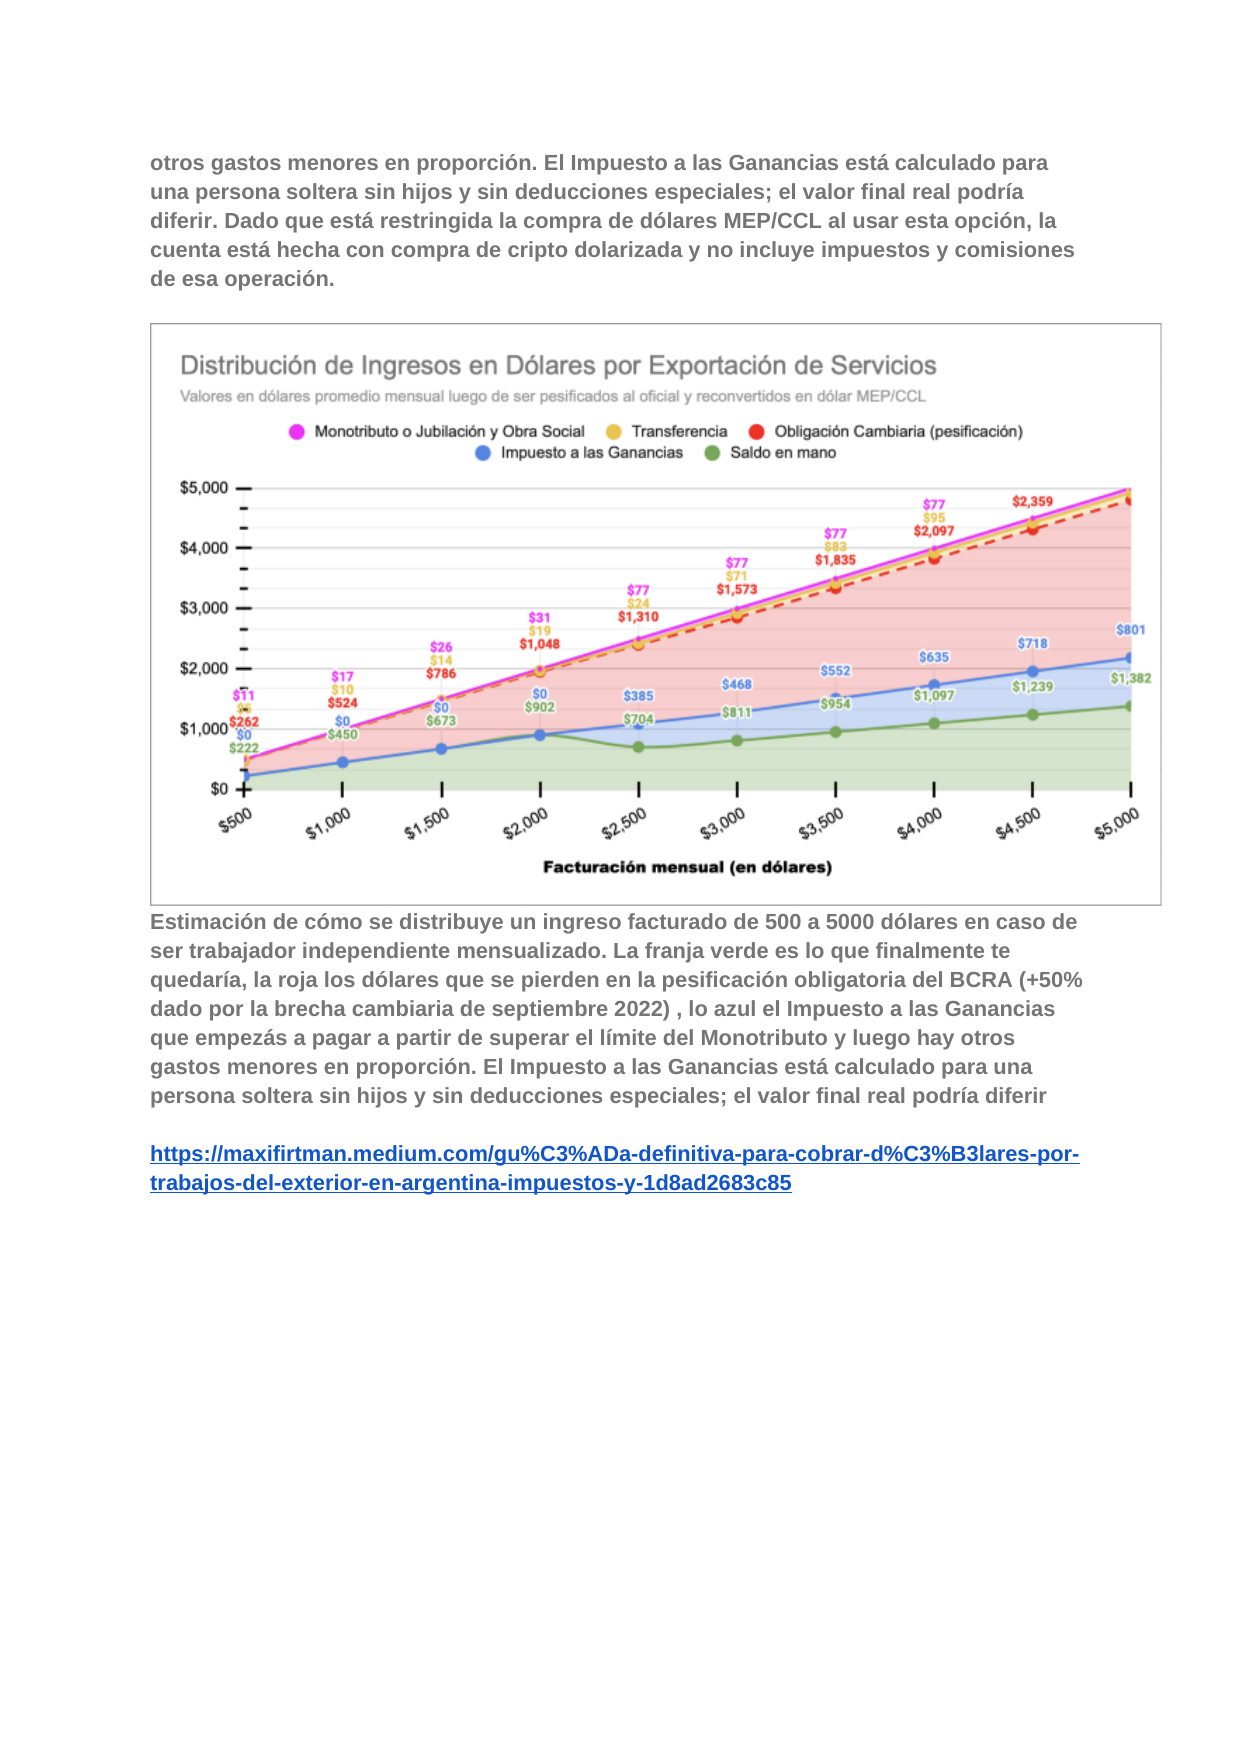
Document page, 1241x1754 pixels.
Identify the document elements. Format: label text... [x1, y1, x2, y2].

picture [150, 323, 1162, 906]
text https://maxifirtman.medium.com/gu%C3%ADa-definitiva-para-cobrar-d%C3%B3lares-por-trabajos-del-exterior-en-argentina-impuestos-y-1d8ad2683c85 [150, 1141, 1090, 1195]
text Estimación de cómo se distribuye un ingreso facturado de 500 a 5000 dólares en caso de ser trabajador independiente mensualizado. La franja verde es lo que finalmente te quedaría, la roja los dólares que se pierden en la pesificación obligatoria del BCRA (+50% dado por la brecha cambiaria de septiembre 2022) , lo azul el Impuesto a las Ganancias que empezás a pagar a partir de superar el límite del Monotributo y luego hay otros gastos menores en proporción. El Impuesto a las Ganancias está calculado para una persona soltera sin hijos y sin deducciones especiales; el valor final real podría diferir [150, 909, 1090, 1108]
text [150, 150, 1090, 291]
